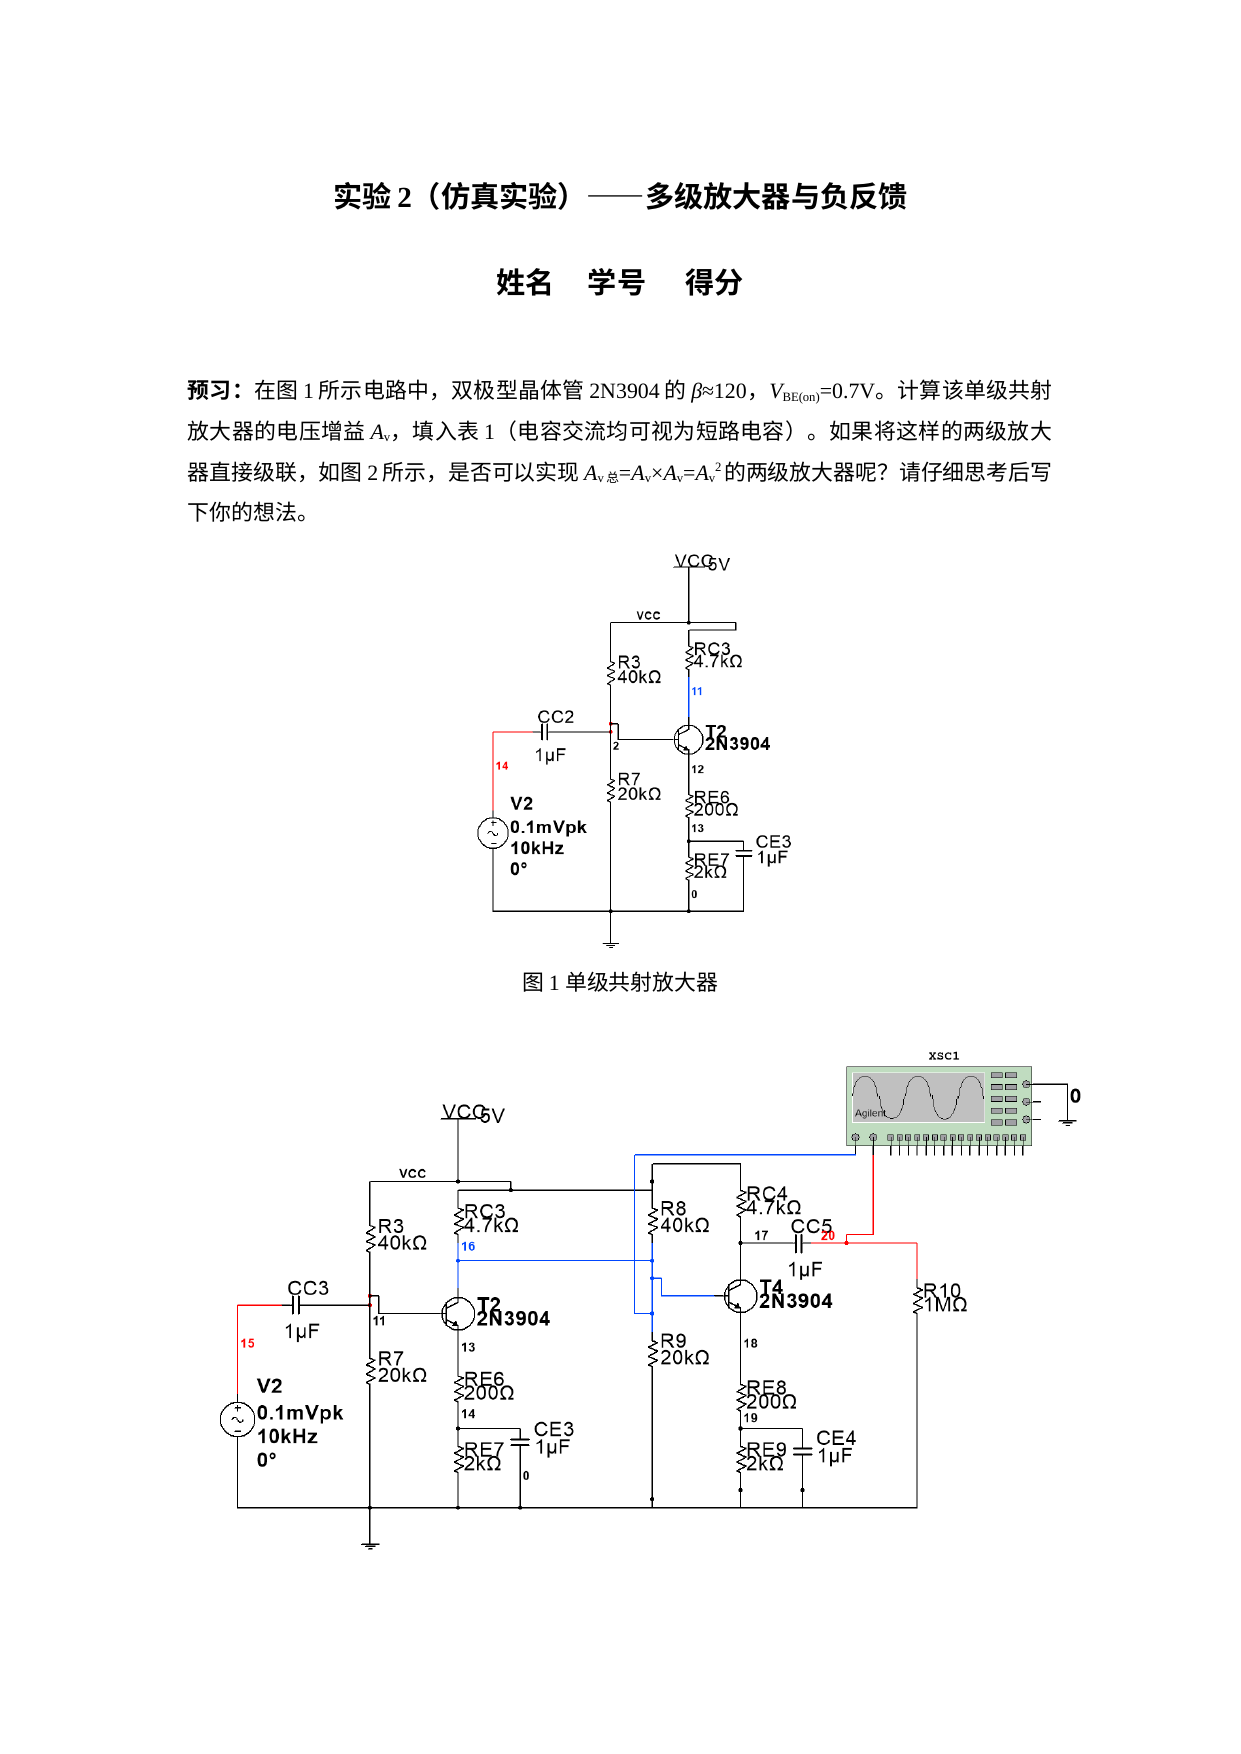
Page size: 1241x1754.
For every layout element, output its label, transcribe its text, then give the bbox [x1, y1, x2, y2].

text 姓名 学号 得分 [187, 248, 1053, 313]
picture [187, 1044, 1103, 1559]
text 图1 单级共射放大器 [187, 964, 1053, 997]
picture [436, 535, 805, 956]
text 预习：在图1所示电路中，双极型晶体管2N3904的β≈120，VBE(on)=0.7V。计算该单级共射放大器的电压增益Av，填入表1（电容交流均可视为短路电容）。如果将这样的两级放大器直接级联，如图2所示，是否可以实现Av总=Av×Av=Av2的两级放大器呢？请仔细思考后写下你的想法。 [187, 373, 1053, 527]
text 实验2（仿真实验）——多级放大器与负反馈 [187, 162, 1053, 227]
